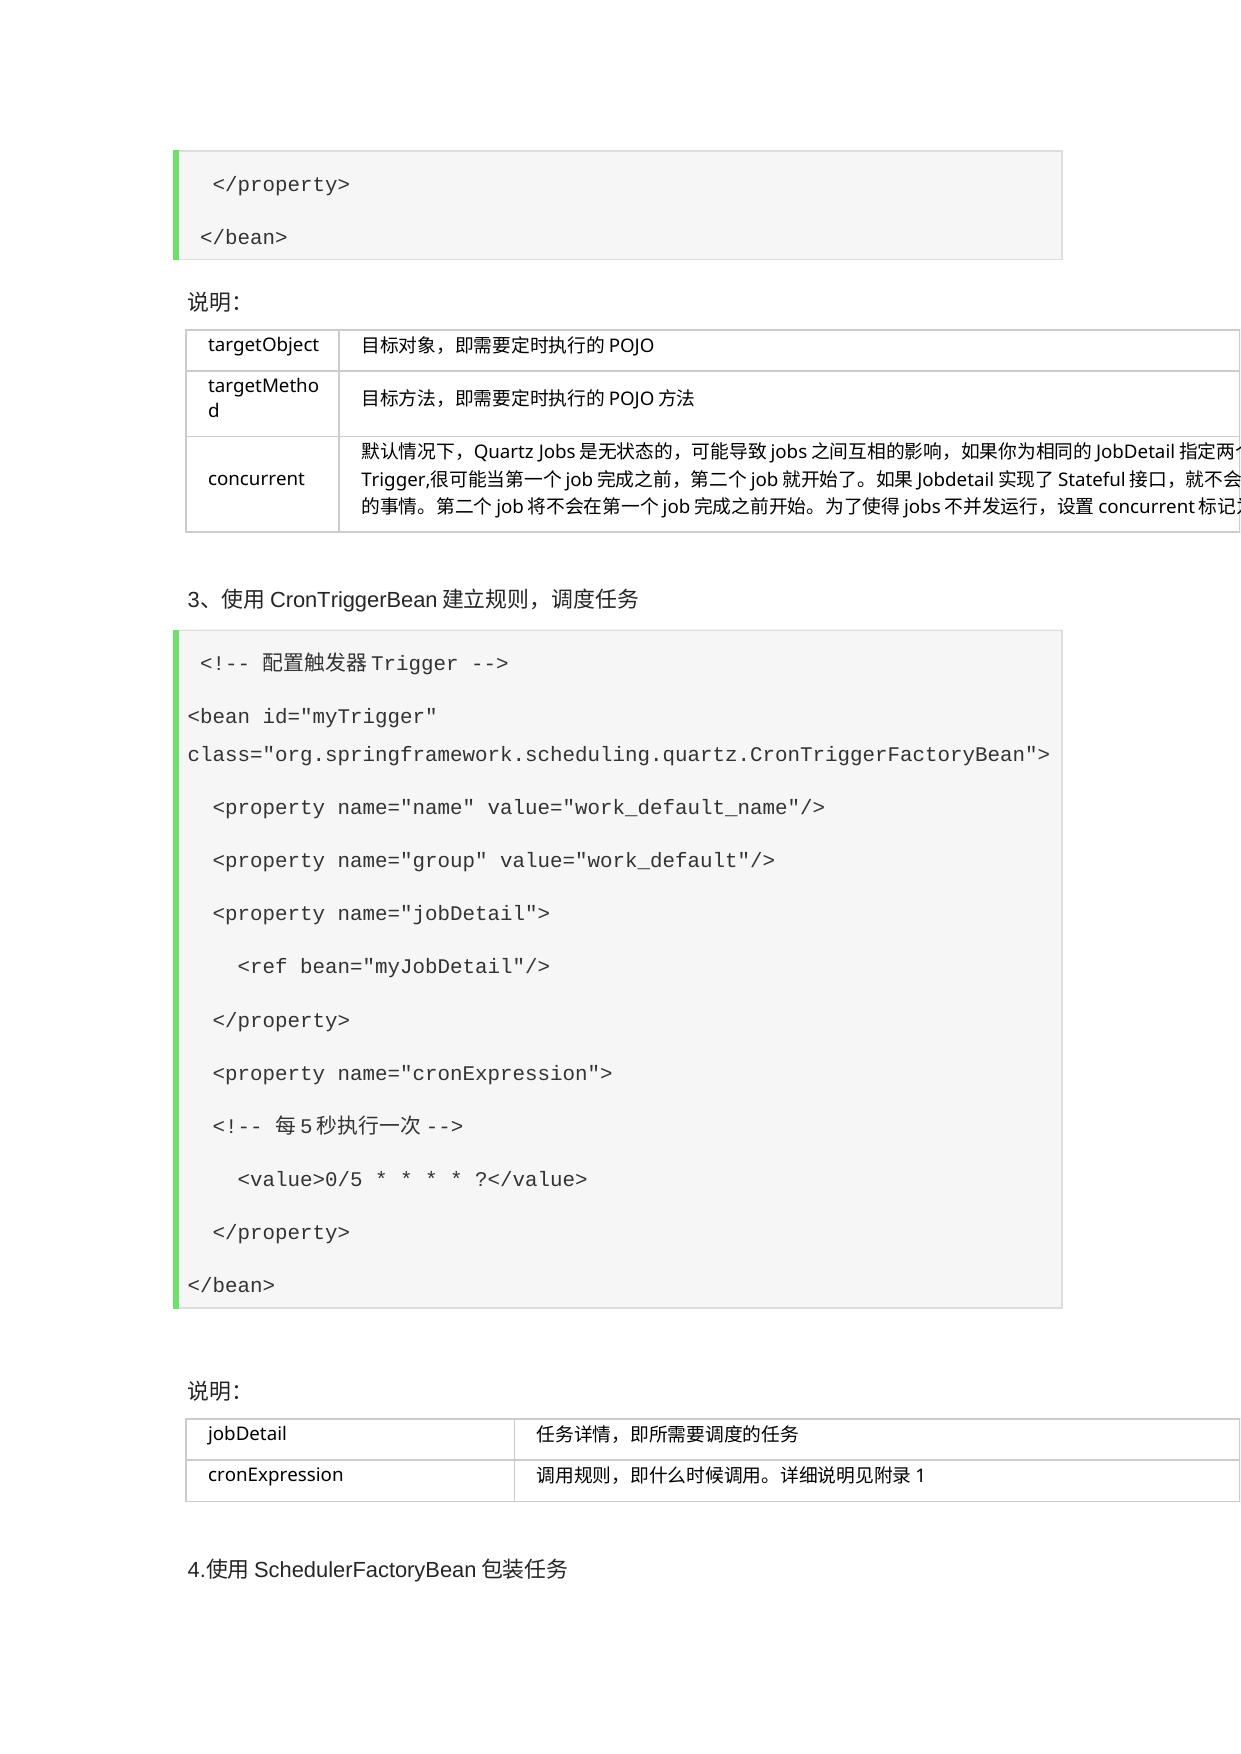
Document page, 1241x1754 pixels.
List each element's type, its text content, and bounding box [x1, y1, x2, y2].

table_header jobDetail [187, 1420, 514, 1459]
table_header 任务详情，即所需要调度的任务 [515, 1420, 1239, 1459]
text <value>0/5 * * * * ?</value> [179, 1145, 1061, 1193]
text 4.使用SchedulerFactoryBean包装任务 [187, 1502, 1053, 1583]
table_cell 默认情况下，Quartz Jobs是无状态的，可能导致jobs之间互相的影响，如果你为相同的JobDetail指定两个Trigger,很可能当第一个job完成之前，第二个job就开始了。如果Jobdetail实现了Stateful接口，就不会发生这样的事情。第二个job将不会在第一个job完成之前开始。为了使得jobs不并发运行，设置concurrent标记为false [340, 437, 1239, 531]
table_cell 调用规则，即什么时候调用。详细说明见附录1 [515, 1461, 1239, 1501]
table_cell cronExpression [187, 1461, 514, 1501]
text <!-- 配置触发器Trigger --> [179, 631, 1061, 677]
text </property> [179, 152, 1061, 197]
text <property name="group" value="work_default"/> [179, 826, 1061, 874]
text 3、使用CronTriggerBean建立规则，调度任务 [187, 573, 1053, 614]
table_header targetObject [187, 331, 338, 370]
text <!-- 每5秒执行一次 --> [179, 1092, 1061, 1139]
text </property> [179, 1198, 1061, 1246]
table_cell targetMethod [187, 372, 338, 436]
table_header 目标对象，即需要定时执行的POJO [340, 331, 1239, 370]
text <bean id="myTrigger" class="org.springframework.scheduling.quartz.CronTriggerFactoryBean"> [179, 683, 1061, 768]
text <property name="name" value="work_default_name"/> [179, 773, 1061, 821]
text <property name="cronExpression"> [179, 1039, 1061, 1086]
text <ref bean="myJobDetail"/> [179, 933, 1061, 980]
text <property name="jobDetail"> [179, 879, 1061, 927]
text </bean> [179, 1251, 1061, 1307]
table_cell concurrent [187, 437, 338, 531]
text 说明： [187, 1365, 1053, 1406]
text 说明： [187, 276, 1053, 317]
text </bean> [179, 203, 1061, 259]
text </property> [179, 986, 1061, 1033]
table_cell 目标方法，即需要定时执行的POJO方法 [340, 372, 1239, 436]
